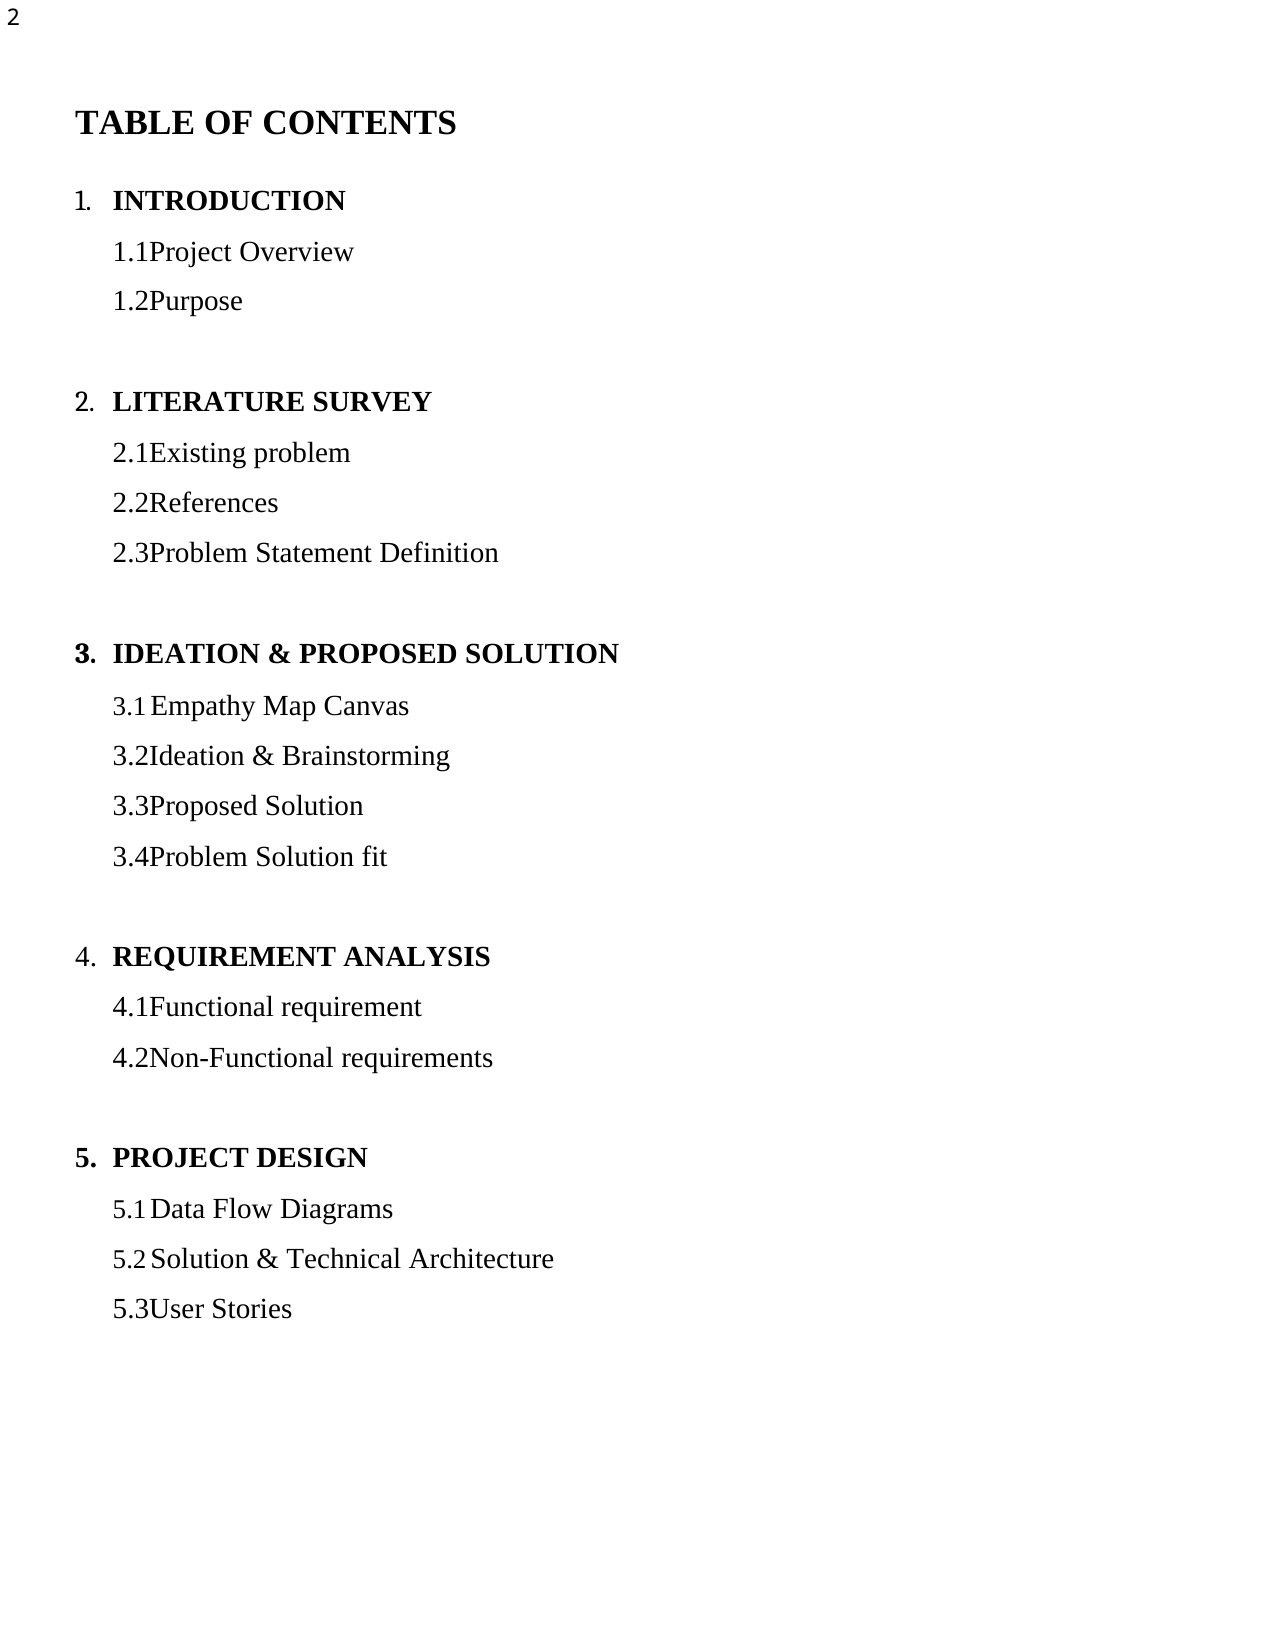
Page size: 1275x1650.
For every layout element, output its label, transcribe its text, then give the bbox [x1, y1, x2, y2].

list Solution & Technical Architecture 5.3User Stories [112, 1241, 554, 1325]
list Empathy Map Canvas 3.2Ideation & Brainstorming 3.3Proposed Solution 3.4Problem Solution fit [112, 688, 452, 872]
list Data Flow Diagrams [112, 1191, 1254, 1225]
list REQUIREMENT ANALYSIS 4.1Functional requirement 4.2Non-Functional requirements [75, 939, 494, 1073]
list INTRODUCTION 1.1Project Overview 1.2Purpose [75, 183, 355, 317]
text 2.3Problem Statement Definition [112, 535, 1254, 569]
list IDEATION & PROPOSED SOLUTION [75, 637, 1254, 671]
list LITERATURE SURVEY 2.1Existing problem 2.2References [75, 384, 433, 518]
list PROJECT DESIGN [75, 1141, 1254, 1174]
text TABLE OF CONTENTS [75, 101, 1254, 142]
